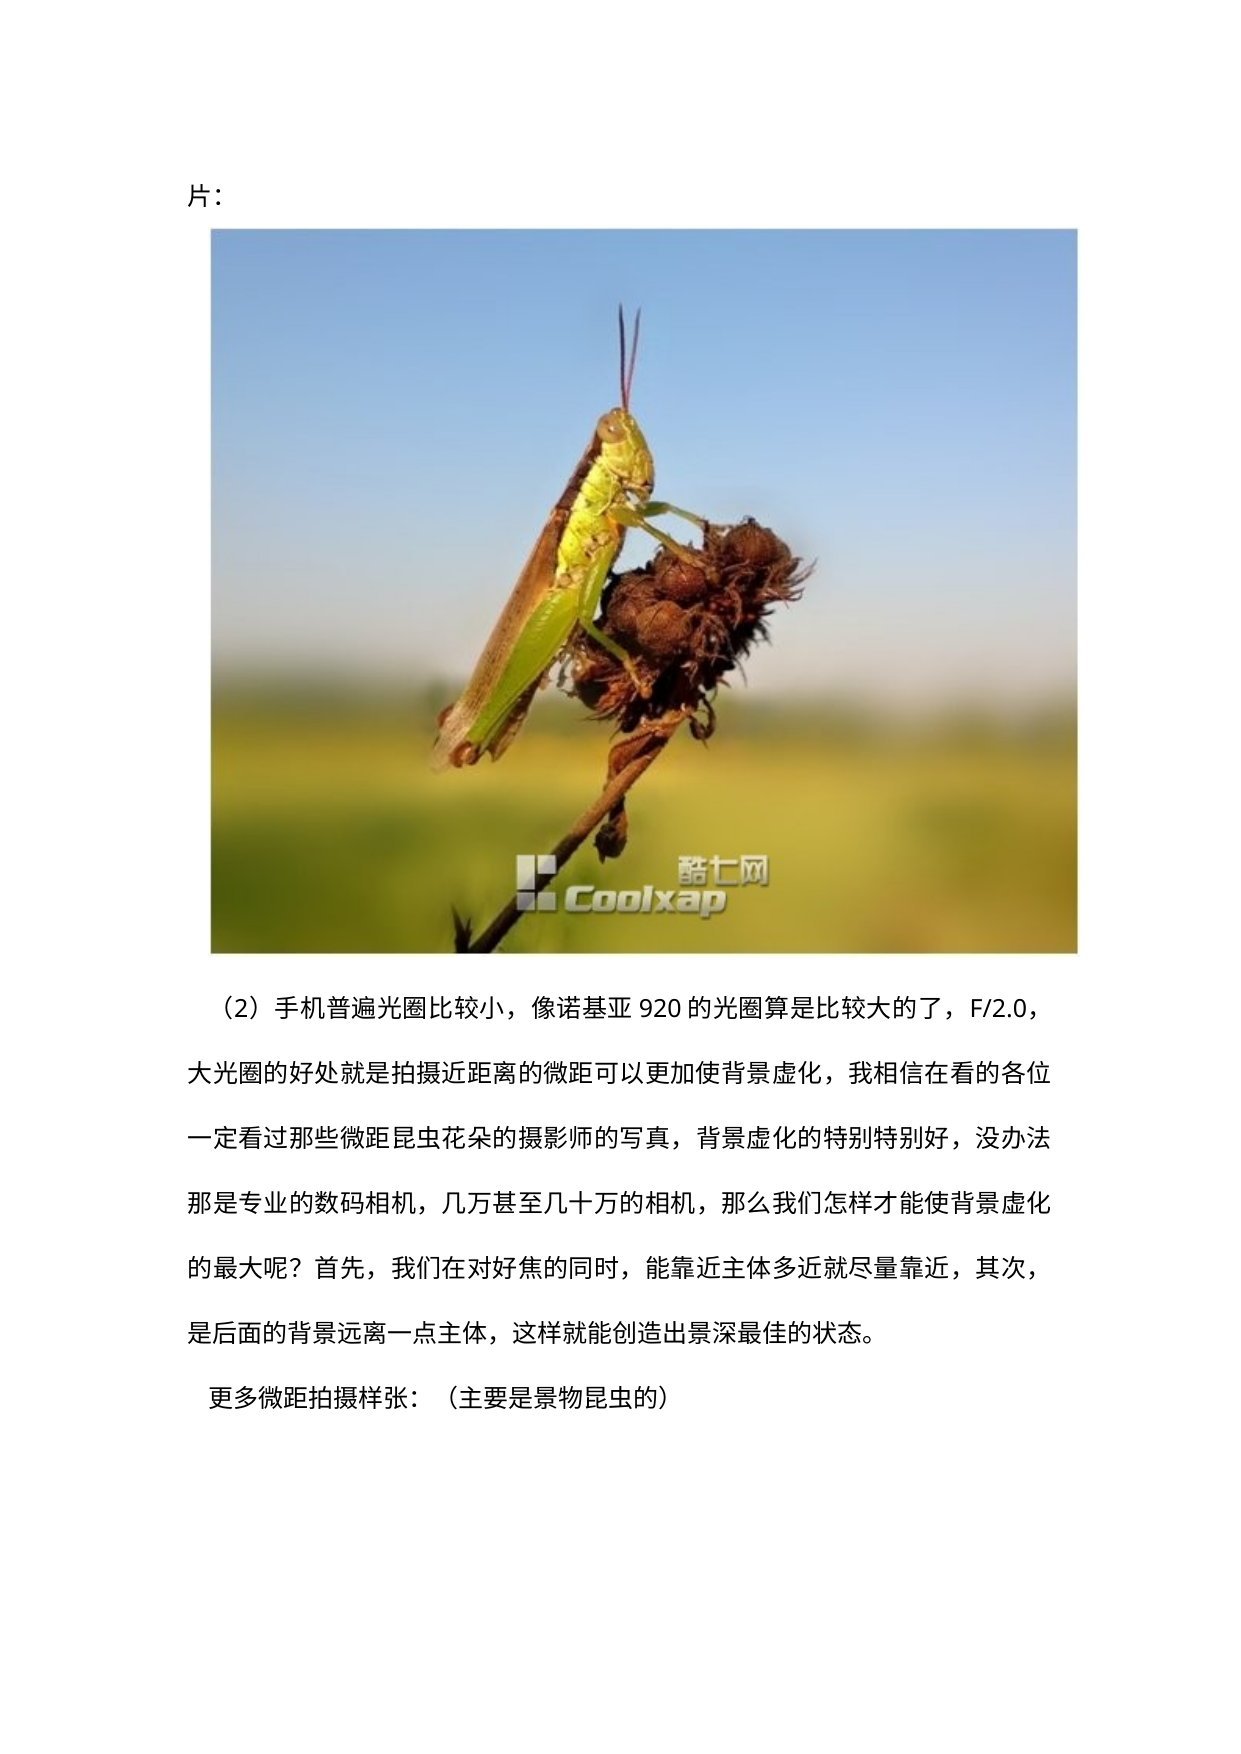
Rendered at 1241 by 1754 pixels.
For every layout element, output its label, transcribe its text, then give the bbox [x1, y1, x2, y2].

text 更多微距拍摄样张：（主要是景物昆虫的） [187, 1364, 1053, 1429]
text （2）手机普遍光圈比较小，像诺基亚920的光圈算是比较大的了，F/2.0，大光圈的好处就是拍摄近距离的微距可以更加使背景虚化，我相信在看的各位一定看过那些微距昆虫花朵的摄影师的写真，背景虚化的特别特别好，没办法那是专业的数码相机，几万甚至几十万的相机，那么我们怎样才能使背景虚化的最大呢？首先，我们在对好焦的同时，能靠近主体多近就尽量靠近，其次，是后面的背景远离一点主体，这样就能创造出景深最佳的状态。 [187, 974, 1053, 1364]
picture [208, 227, 1081, 957]
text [187, 162, 1053, 227]
